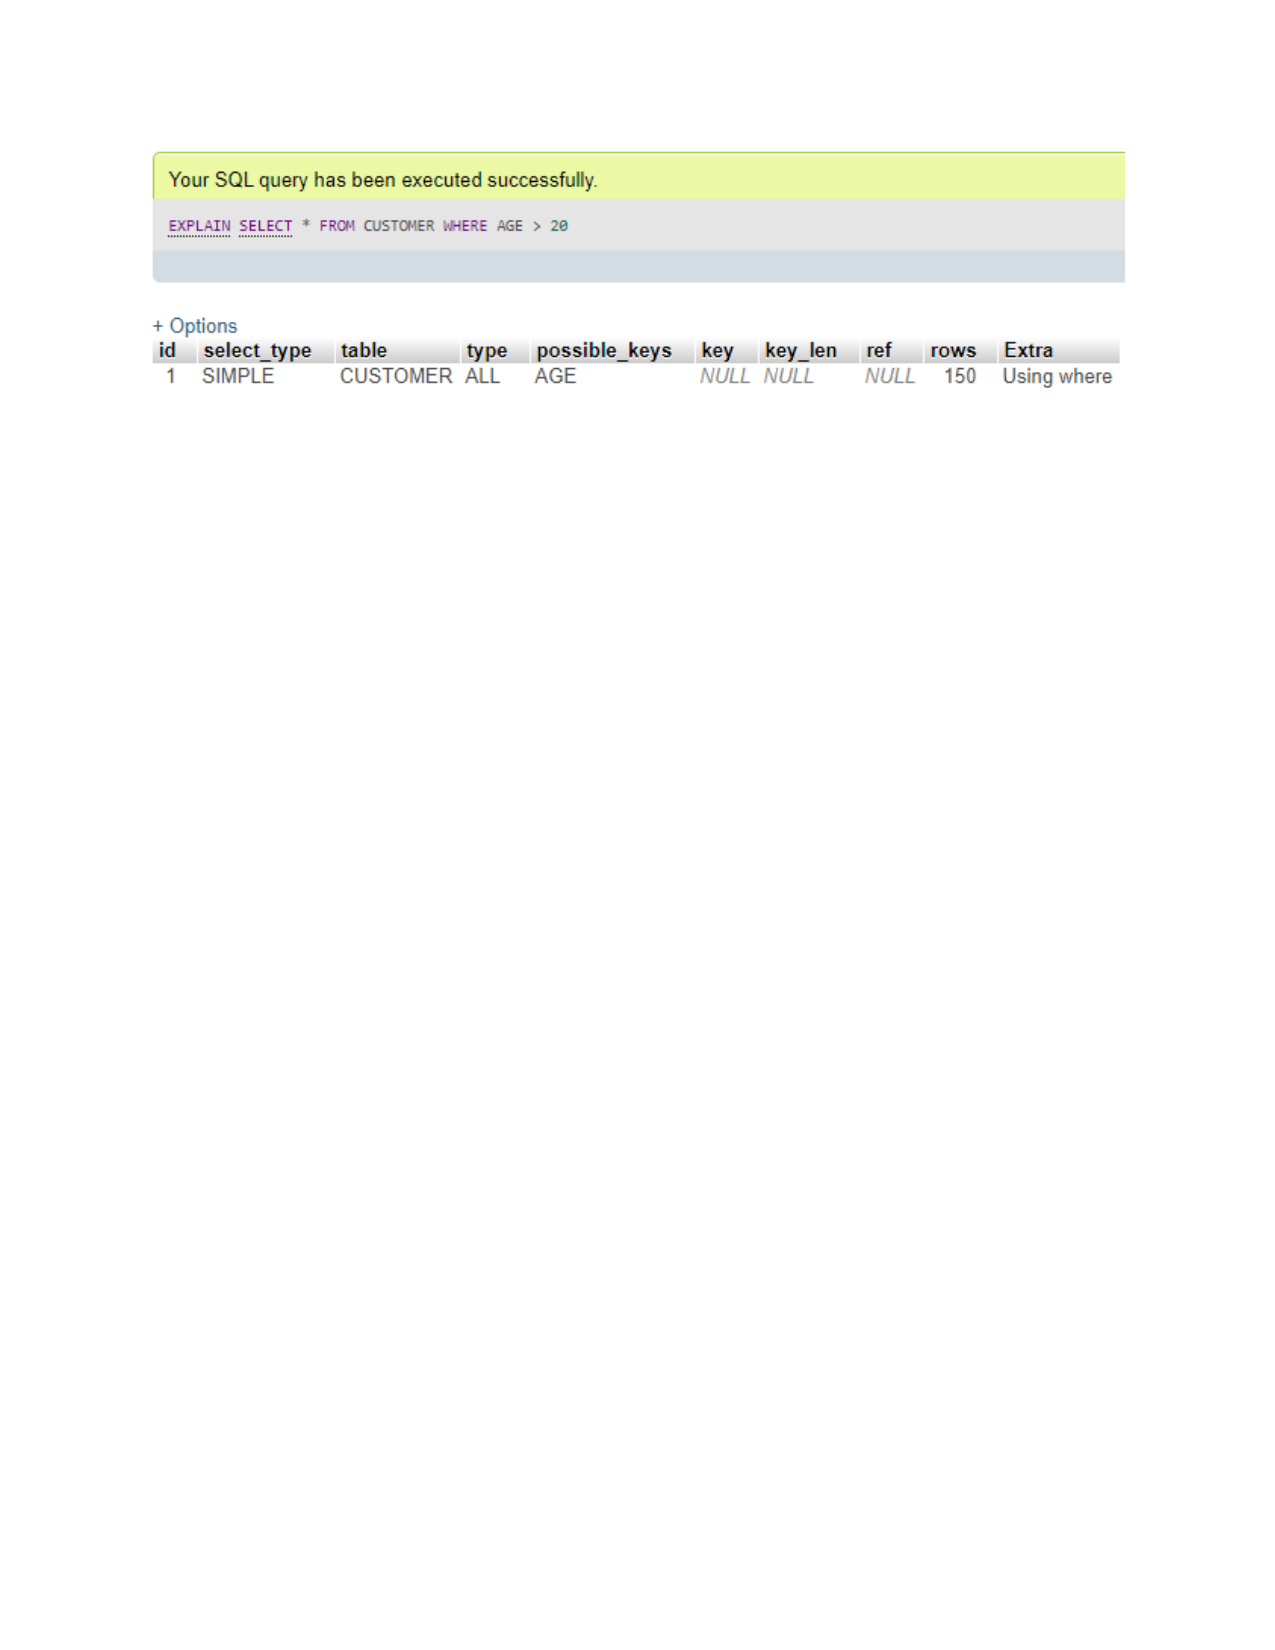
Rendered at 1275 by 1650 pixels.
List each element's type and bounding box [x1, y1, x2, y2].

picture [150, 150, 1125, 397]
